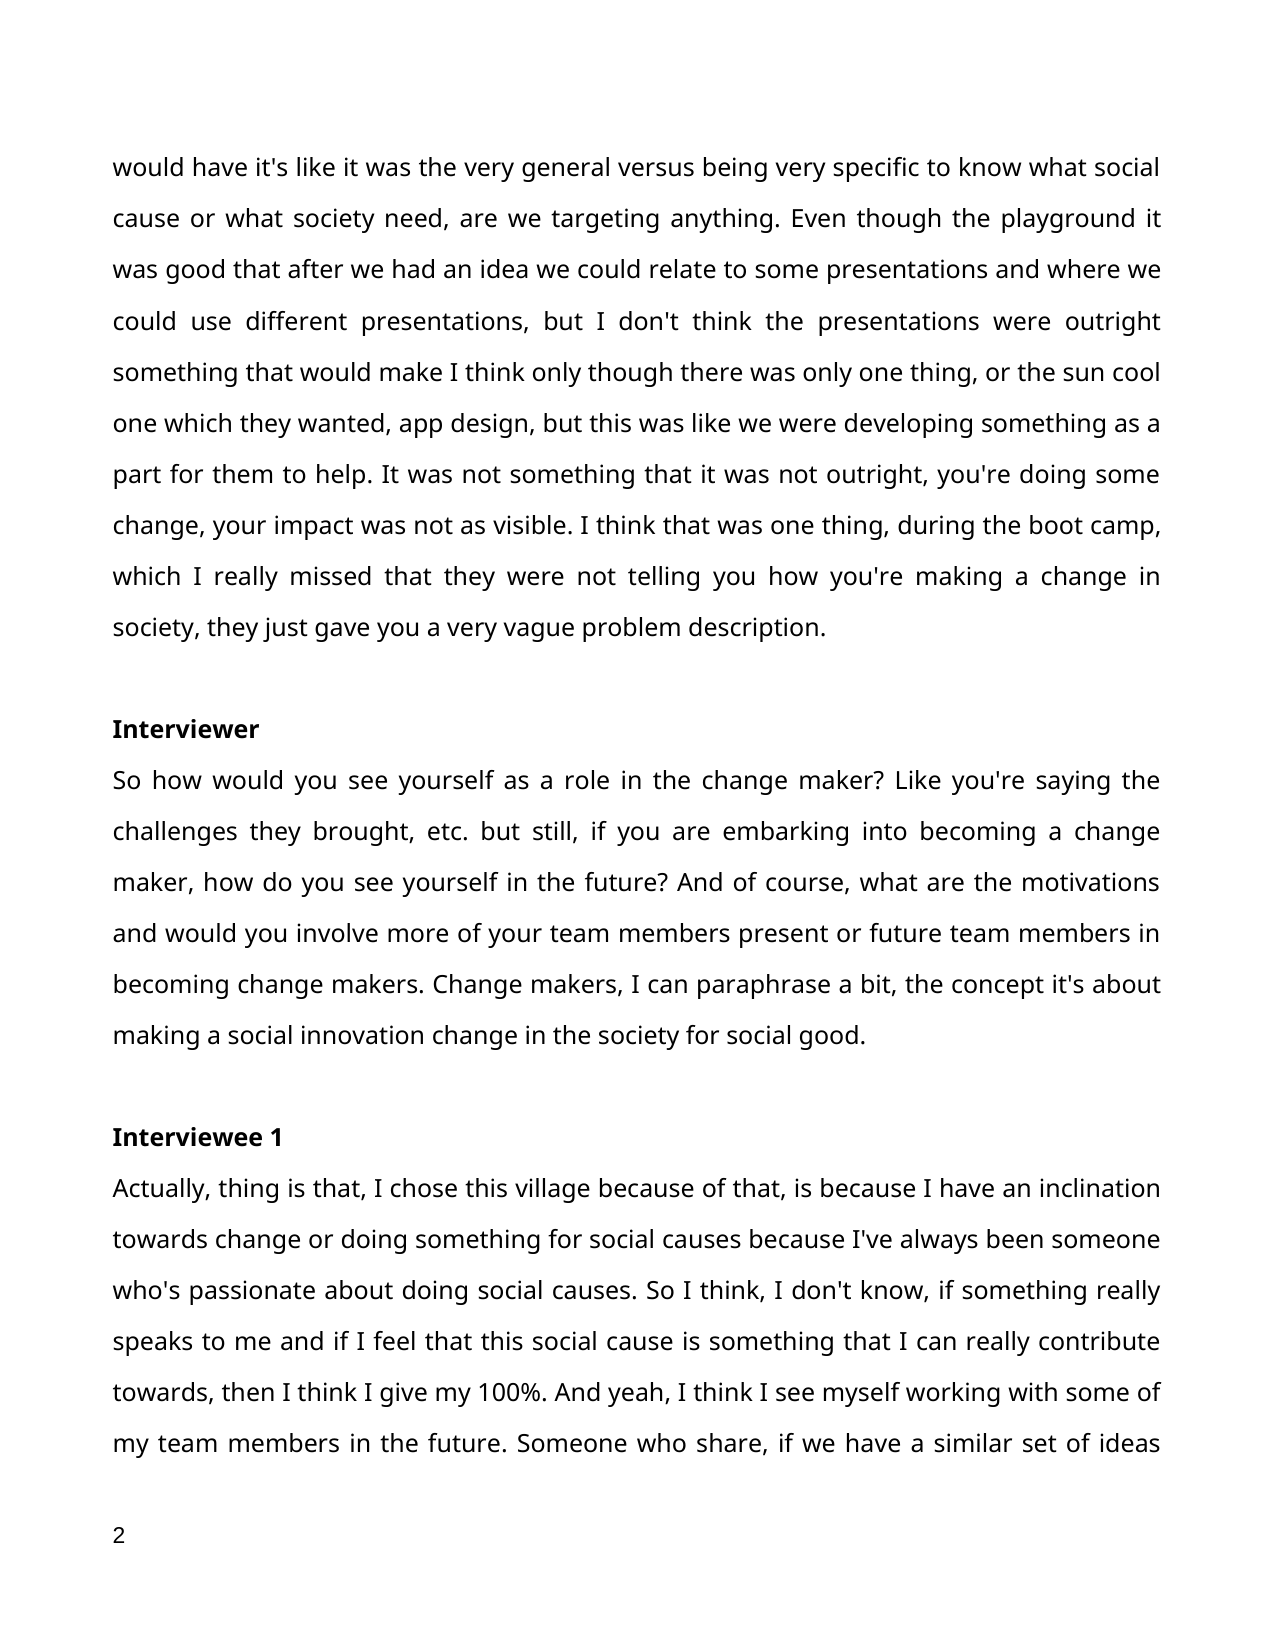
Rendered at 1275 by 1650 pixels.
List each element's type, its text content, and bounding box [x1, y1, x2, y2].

text Interviewee 1 [112, 1120, 1162, 1154]
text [112, 150, 1162, 643]
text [112, 1171, 1162, 1460]
text So how would you see yourself as a role in the change maker? Like you're saying the challenges they brought, etc. but still, if you are embarking into becoming a change maker, how do you see yourself in the future? And of course, what are the motivations and would you involve more of your team members present or future team members in becoming change makers. Change makers, I can paraphrase a bit, the concept it's about making a social innovation change in the society for social good. [112, 762, 1162, 1052]
text Interviewer [112, 711, 1162, 746]
